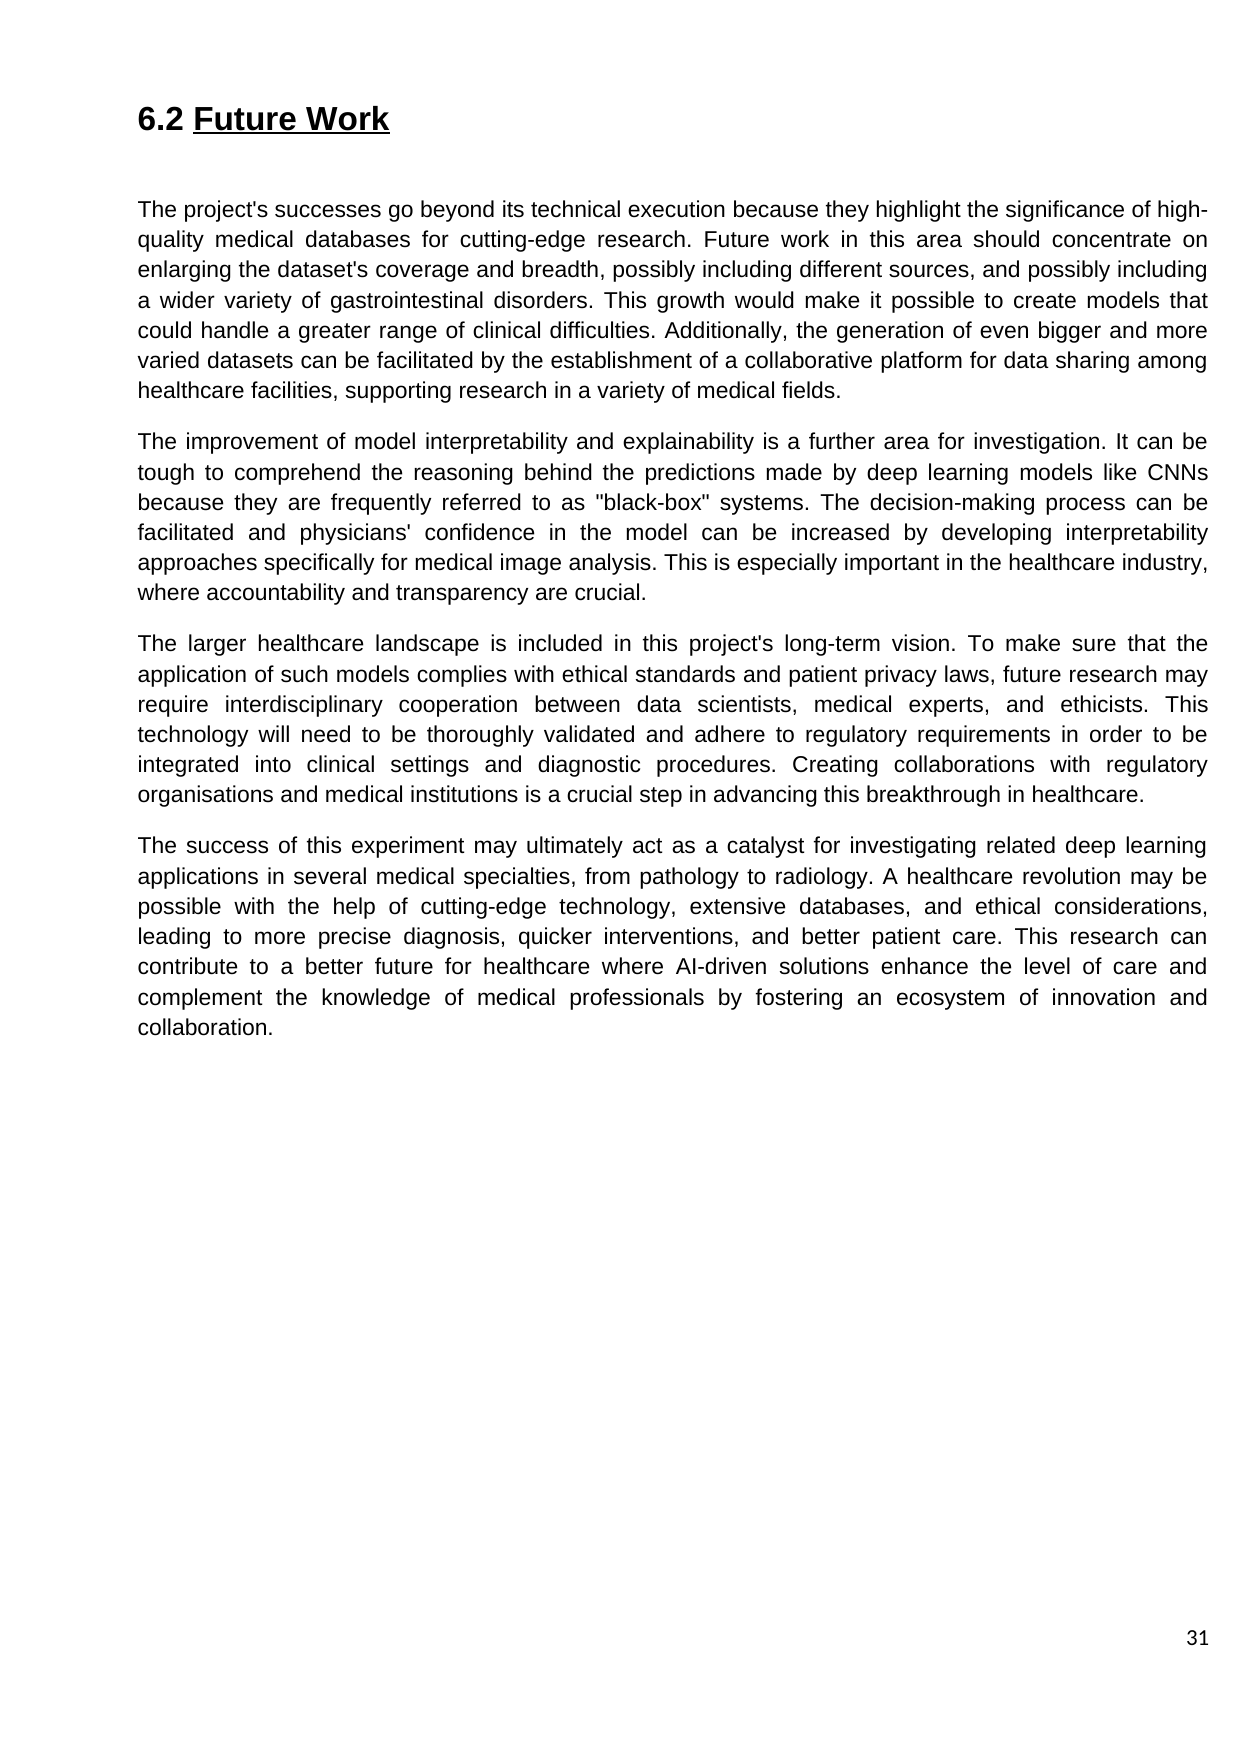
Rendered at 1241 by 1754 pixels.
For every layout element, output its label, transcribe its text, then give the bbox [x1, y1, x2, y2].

text The project's successes go beyond its technical execution because they highlight the significance of high-quality medical databases for cutting-edge research. Future work in this area should concentrate on enlarging the dataset's coverage and breadth, possibly including different sources, and possibly including a wider variety of gastrointestinal disorders. This growth would make it possible to create models that could handle a greater range of clinical difficulties. Additionally, the generation of even bigger and more varied datasets can be facilitated by the establishment of a collaborative platform for data sharing among healthcare facilities, supporting research in a variety of medical fields. [137, 196, 1209, 404]
text The success of this experiment may ultimately act as a catalyst for investigating related deep learning applications in several medical specialties, from pathology to radiology. A healthcare revolution may be possible with the help of cutting-edge technology, extensive databases, and ethical considerations, leading to more precise diagnosis, quicker interventions, and better patient care. This research can contribute to a better future for healthcare where AI-driven solutions enhance the level of care and complement the knowledge of medical professionals by fostering an ecosystem of innovation and collaboration. [137, 832, 1209, 1040]
text The improvement of model interpretability and explainability is a further area for investigation. It can be tough to comprehend the reasoning behind the predictions made by deep learning models like CNNs because they are frequently referred to as "black-box" systems. The decision-making process can be facilitated and physicians' confidence in the model can be increased by developing interpretability approaches specifically for medical image analysis. This is especially important in the healthcare industry, where accountability and transparency are crucial. [137, 428, 1209, 606]
text The larger healthcare landscape is included in this project's long-term vision. To make sure that the application of such models complies with ethical standards and patient privacy laws, future research may require interdisciplinary cooperation between data scientists, medical experts, and ethicists. This technology will need to be thoroughly validated and adhere to regulatory requirements in order to be integrated into clinical settings and diagnostic procedures. Creating collaborations with regulatory organisations and medical institutions is a crucial step in advancing this breakthrough in healthcare. [137, 630, 1209, 808]
subtitle 6.2 Future Work [137, 99, 1209, 137]
